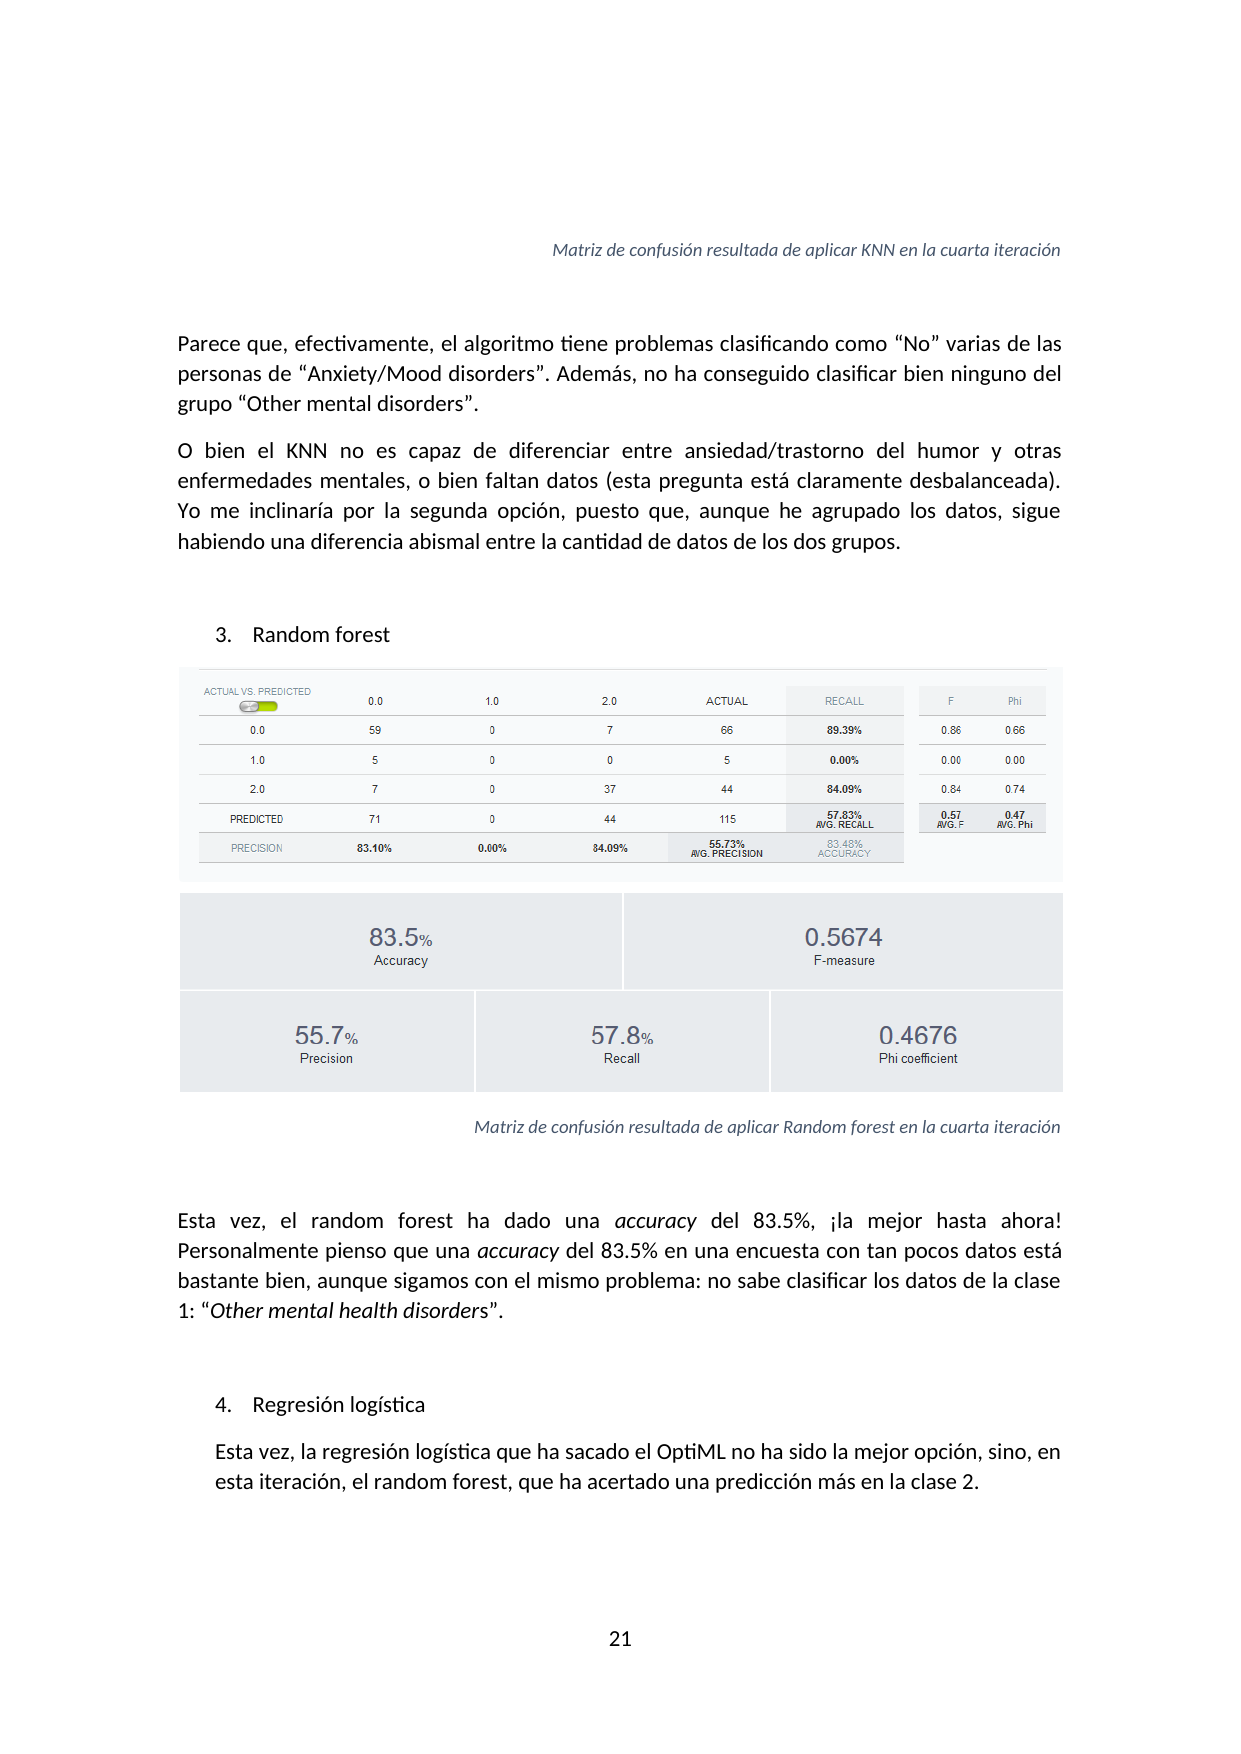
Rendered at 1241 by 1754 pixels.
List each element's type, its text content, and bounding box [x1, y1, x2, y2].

list Random forest [215, 621, 1063, 648]
text Esta vez, el random forest ha dado una accuracy del 83.5%, ¡la mejor hasta ahora! Personalmente pienso que una accuracy del 83.5% en una encuesta con tan pocos datos está bastante bien, aunque sigamos con el mismo problema: no sabe clasificar los datos de la clase 1: “Other mental health disorders”. [177, 1206, 1063, 1325]
text Matriz de confusión resultada de aplicar KNN en la cuarta iteración [177, 238, 1063, 261]
list Regresión logística [215, 1390, 1063, 1418]
text O bien el KNN no es capaz de diferenciar entre ansiedad/trastorno del humor y otras enfermedades mentales, o bien faltan datos (esta pregunta está claramente desbalanceada). Yo me inclinaría por la segunda opción, puesto que, aunque he agrupado los datos, sigue habiendo una diferencia abismal entre la cantidad de datos de los dos grupos. [177, 436, 1063, 555]
picture [177, 667, 1063, 1097]
text Parece que, efectivamente, el algoritmo tiene problemas clasificando como “No” varias de las personas de “Anxiety/Mood disorders”. Además, no ha conseguido clasificar bien ninguno del grupo “Other mental disorders”. [177, 329, 1063, 417]
text Esta vez, la regresión logística que ha sacado el OptiML no ha sido la mejor opción, sino, en esta iteración, el random forest, que ha acertado una predicción más en la clase 2. [215, 1437, 1063, 1496]
text Matriz de confusión resultada de aplicar Random forest en la cuarta iteración [177, 1115, 1063, 1138]
